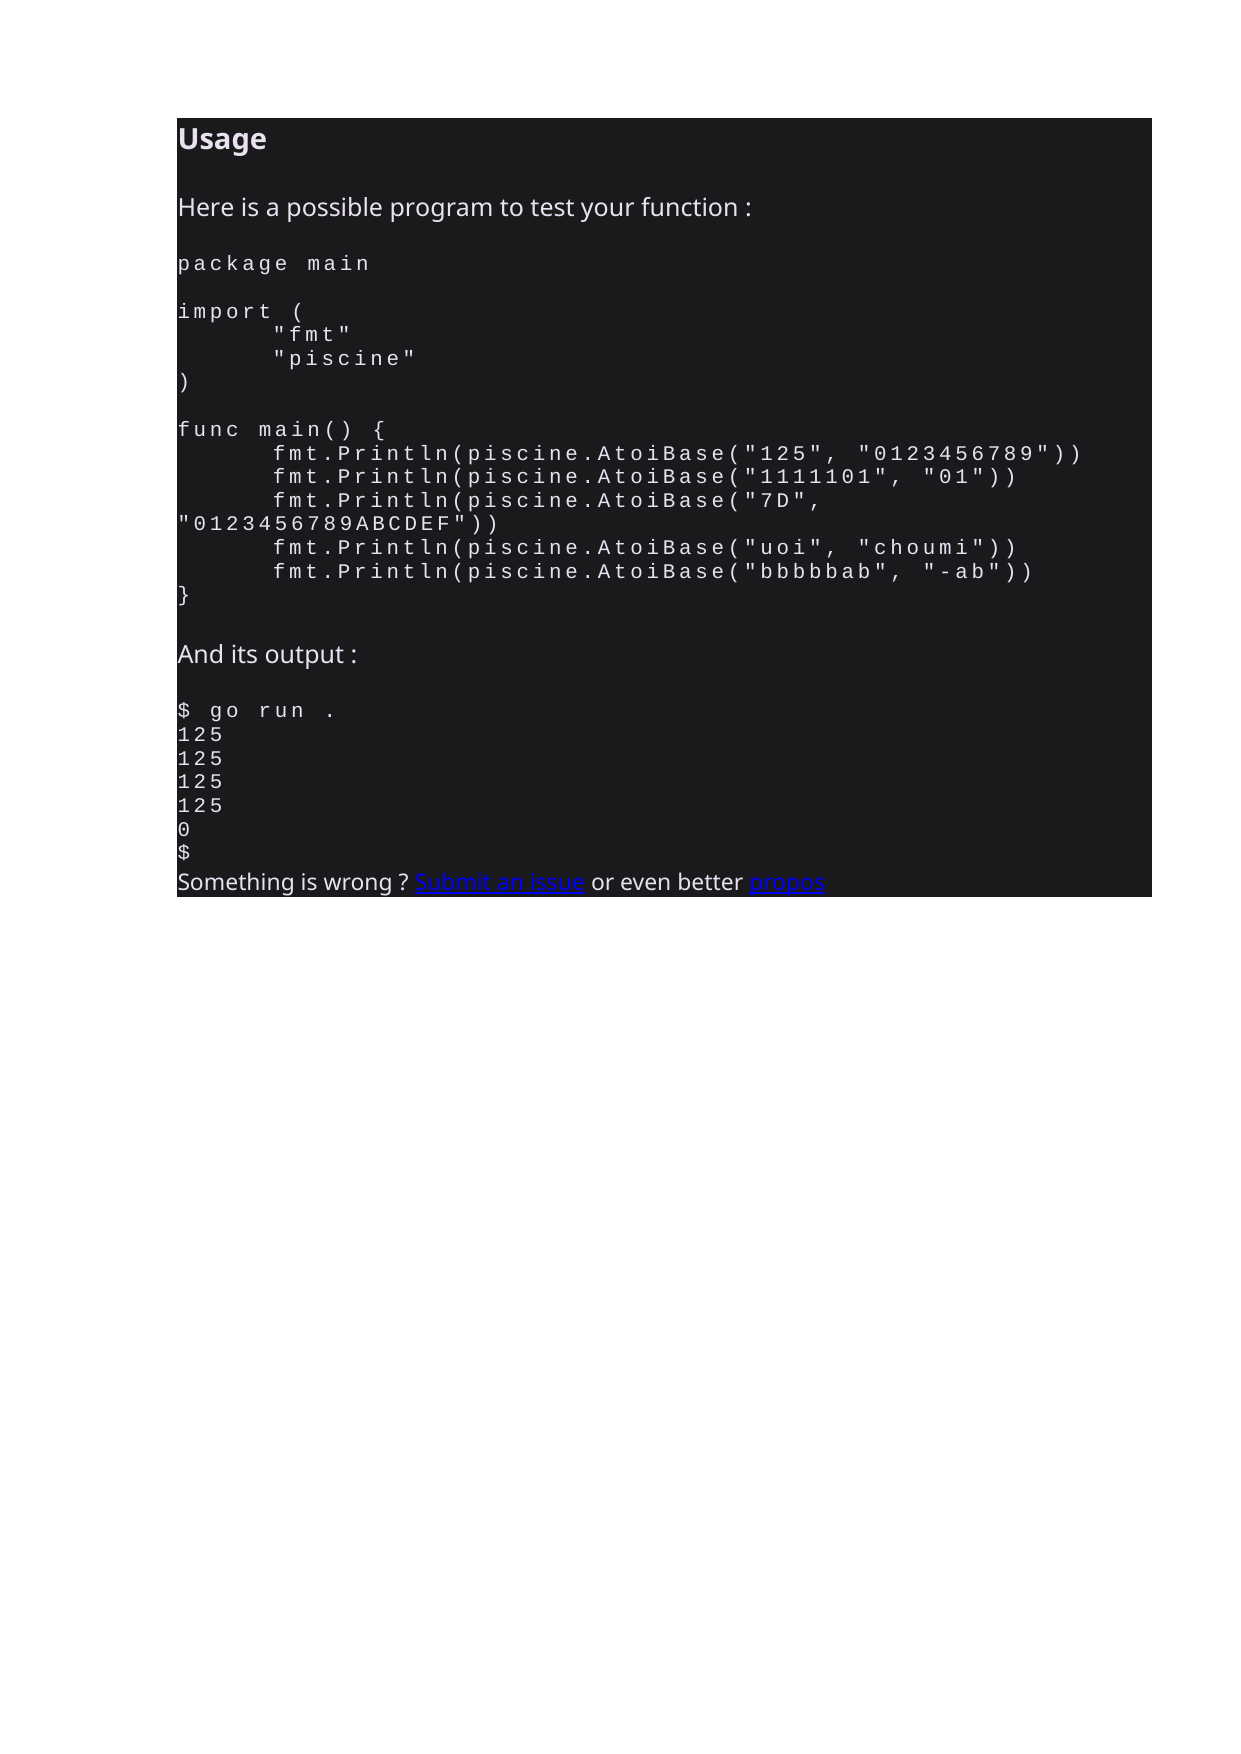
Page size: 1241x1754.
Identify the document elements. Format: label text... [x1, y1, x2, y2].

text 125 [177, 724, 1152, 748]
subtitle Usage [177, 118, 1152, 158]
text fmt.Println(piscine.AtoiBase("125", "0123456789")) [177, 442, 1152, 466]
text And its output : [177, 637, 1152, 671]
text Something is wrong ? Submit an issue or even better propos [177, 866, 1152, 897]
text package main [177, 253, 1152, 277]
text "fmt" [177, 324, 1152, 348]
text $ go run . [177, 700, 1152, 724]
text 125 [177, 795, 1152, 819]
text "piscine" [177, 348, 1152, 372]
text 125 [177, 748, 1152, 771]
text 125 [177, 771, 1152, 795]
text 0 [177, 819, 1152, 842]
text Here is a possible program to test your function : [177, 190, 1152, 224]
text ) [177, 372, 1152, 395]
text $ [177, 842, 1152, 866]
text import ( [177, 301, 1152, 324]
text fmt.Println(piscine.AtoiBase("bbbbbab", "-ab")) [177, 561, 1152, 584]
text fmt.Println(piscine.AtoiBase("1111101", "01")) [177, 466, 1152, 490]
text fmt.Println(piscine.AtoiBase("uoi", "choumi")) [177, 537, 1152, 561]
text fmt.Println(piscine.AtoiBase("7D", "0123456789ABCDEF")) [177, 490, 1152, 537]
text } [177, 584, 1152, 608]
text func main() { [177, 419, 1152, 442]
